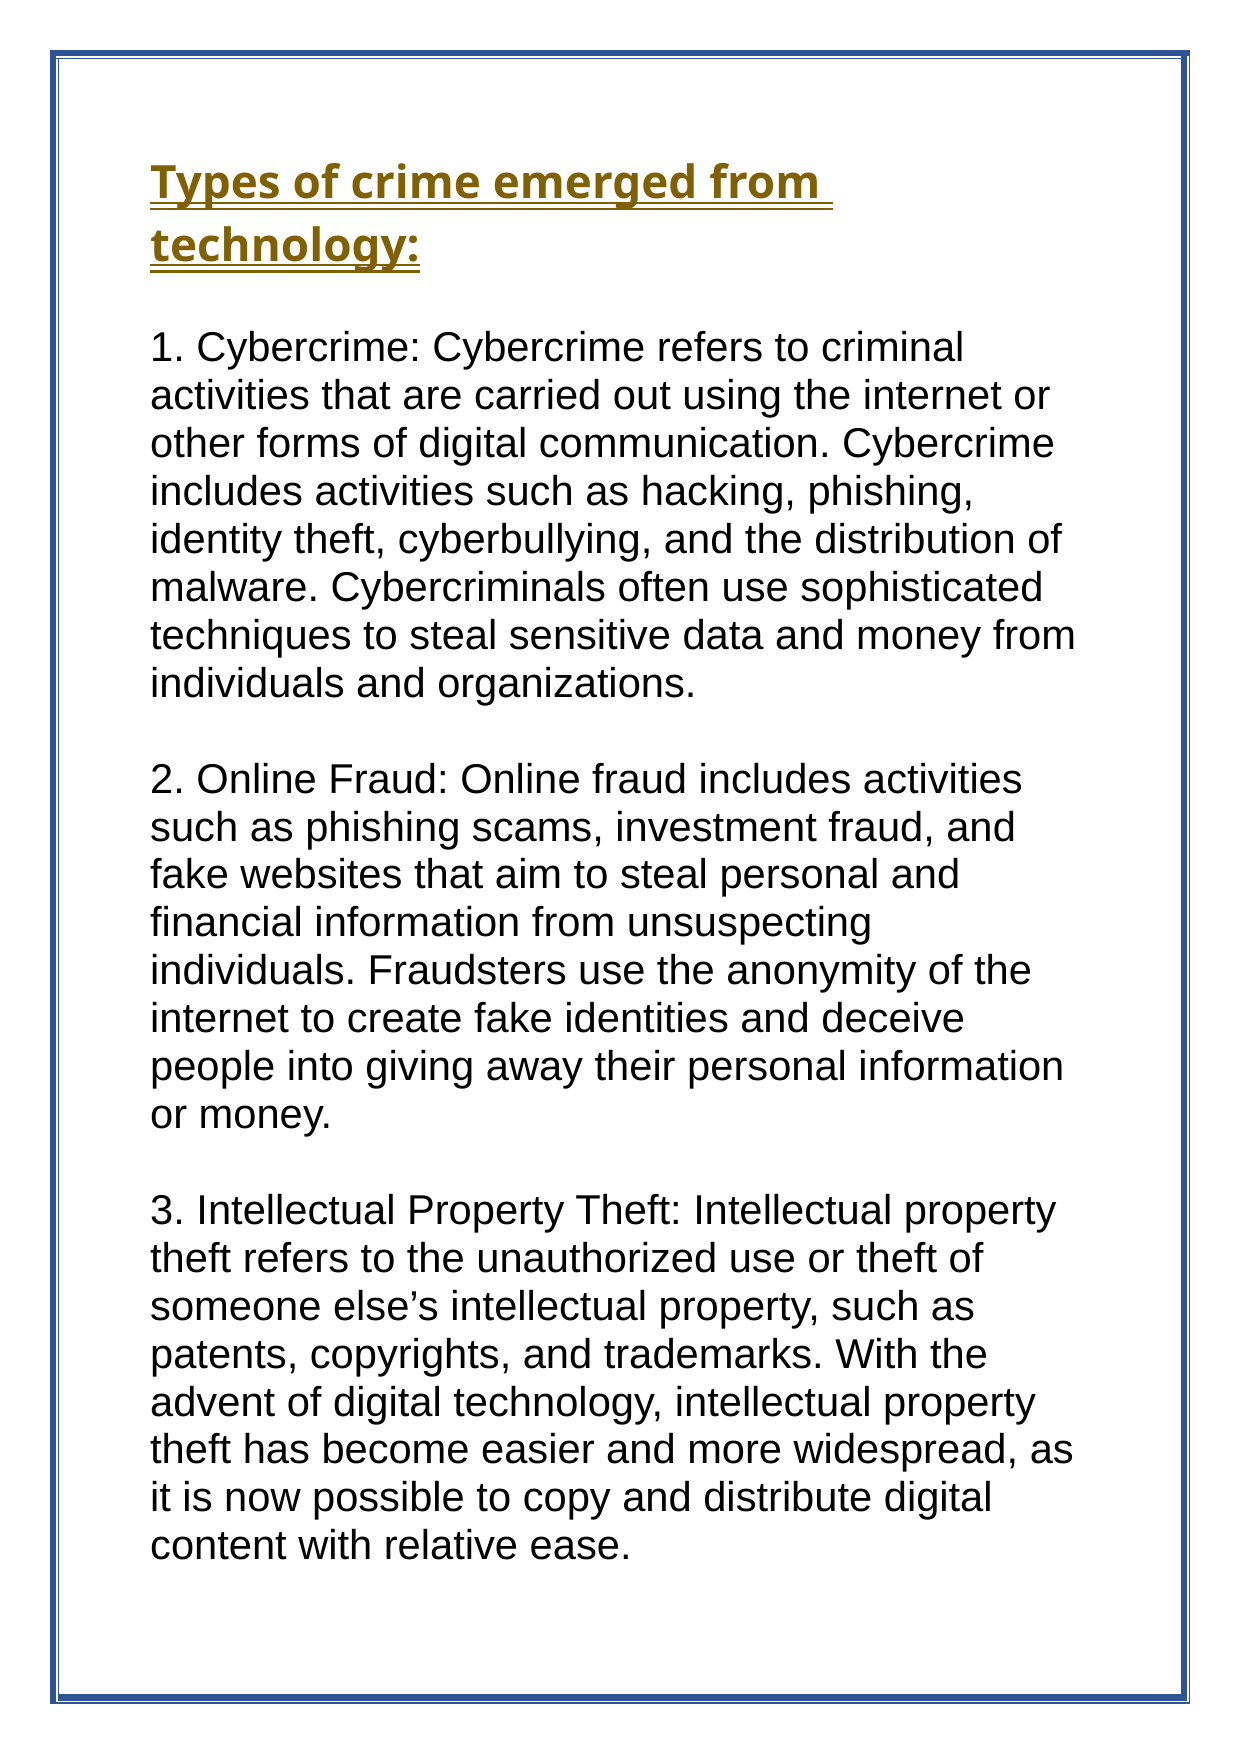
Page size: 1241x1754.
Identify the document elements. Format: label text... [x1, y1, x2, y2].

text 3. Intellectual Property Theft: Intellectual property theft refers to the unauthorized use or theft of someone else’s intellectual property, such as patents, copyrights, and trademarks. With the advent of digital technology, intellectual property theft has become easier and more widespread, as it is now possible to copy and distribute digital content with relative ease. [150, 1185, 1090, 1568]
text 1. Cybercrime: Cybercrime refers to criminal activities that are carried out using the internet or other forms of digital communication. Cybercrime includes activities such as hacking, phishing, identity theft, cyberbullying, and the distribution of malware. Cybercriminals often use sophisticated techniques to steal sensitive data and money from individuals and organizations. [150, 323, 1090, 706]
text 2. Online Fraud: Online fraud includes activities such as phishing scams, investment fraud, and fake websites that aim to steal personal and financial information from unsuspecting individuals. Fraudsters use the anonymity of the internet to create fake identities and deceive people into giving away their personal information or money. [150, 754, 1090, 1137]
text Types of crime emerged from technology: [150, 150, 1090, 275]
